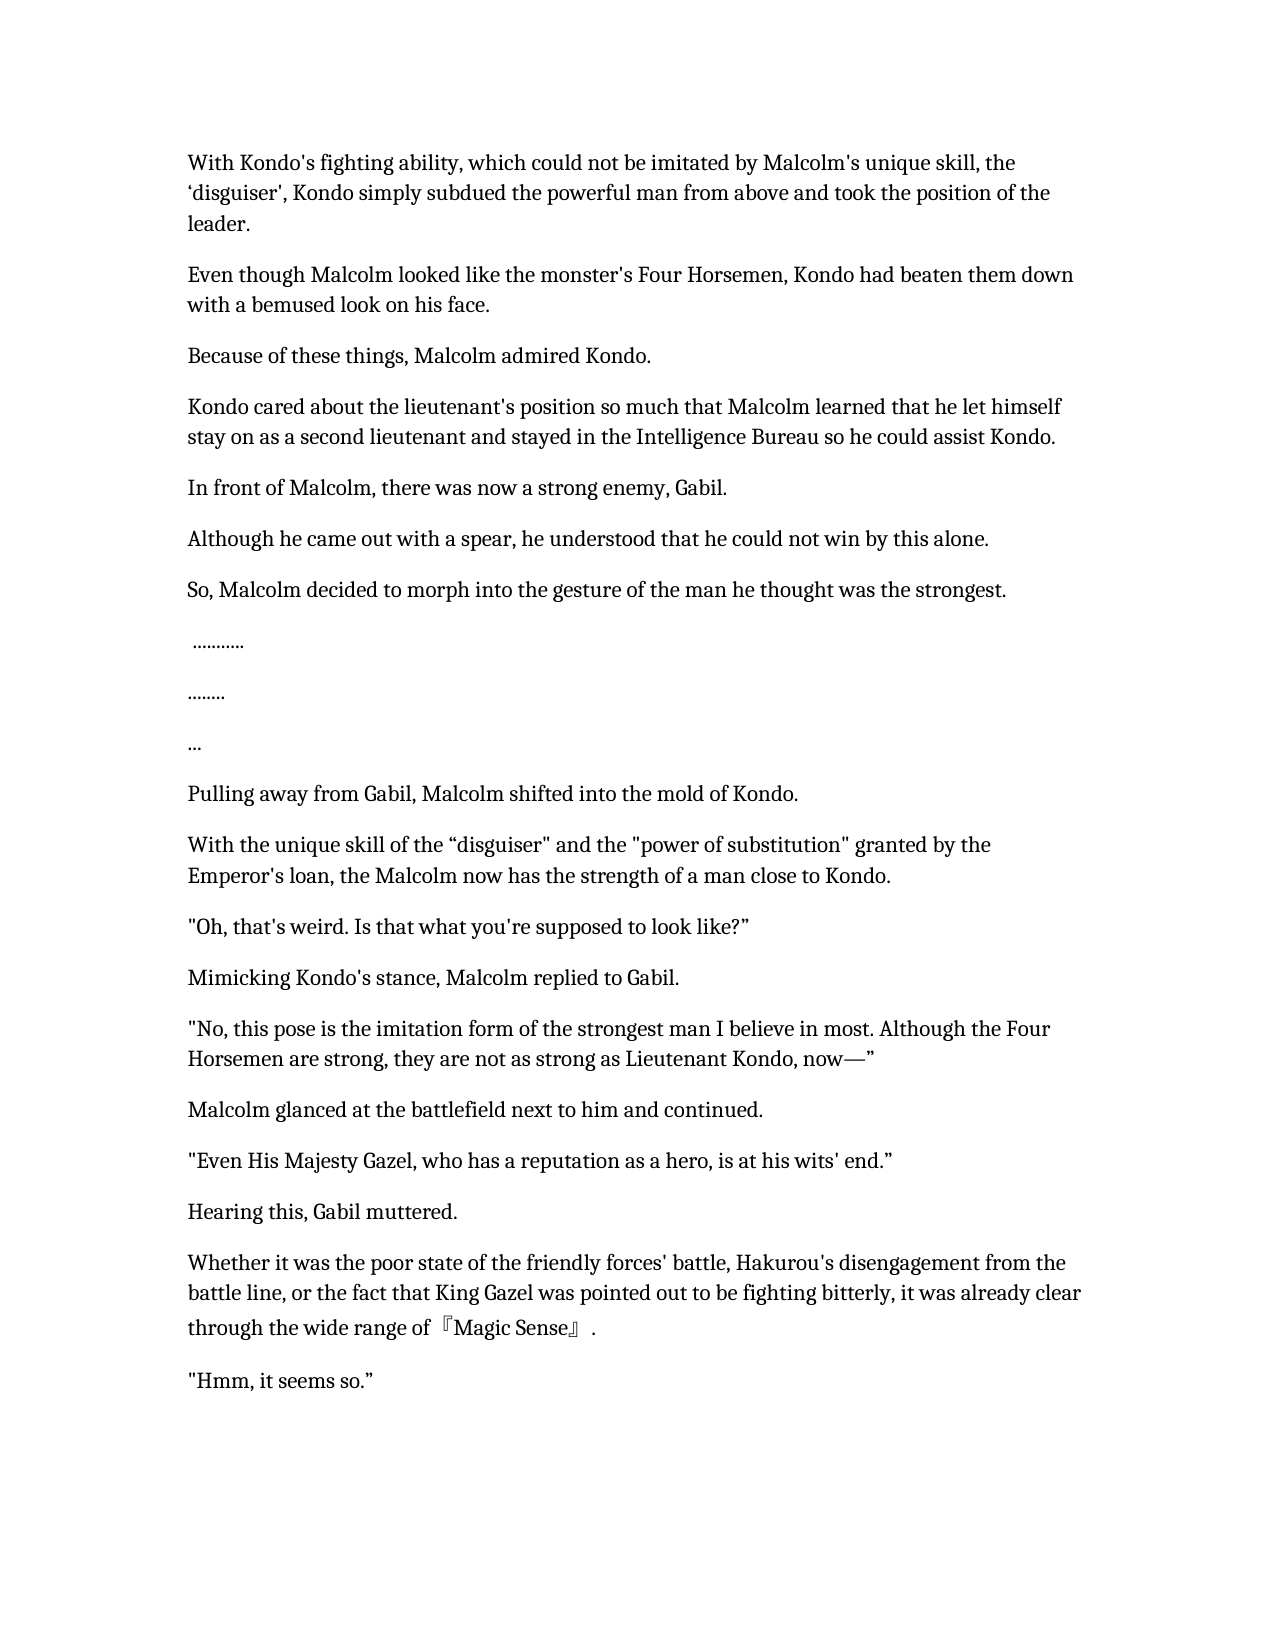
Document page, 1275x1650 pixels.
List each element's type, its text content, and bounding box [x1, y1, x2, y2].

text Malcolm glanced at the battlefield next to him and continued. [187, 1097, 1087, 1123]
text Even though Malcolm looked like the monster's Four Horsemen, Kondo had beaten them down with a bemused look on his face. [187, 261, 1087, 318]
text ... [187, 730, 1087, 757]
text In front of Malcolm, there was now a strong enemy, Gabil. [187, 475, 1087, 501]
text "No, this pose is the imitation form of the strongest man I believe in most. Although the Four Horsemen are strong, they are not as strong as Lieutenant Kondo, now—” [187, 1016, 1087, 1072]
text ........ [187, 679, 1087, 706]
text Although he came out with a spear, he understood that he could not win by this alone. [187, 526, 1087, 552]
text With Kondo's fighting ability, which could not be imitated by Malcolm's unique skill, the ‘disguiser', Kondo simply subdued the powerful man from above and took the position of the leader. [187, 150, 1087, 237]
text ........... [187, 628, 1087, 654]
text "Hmm, it seems so.” [187, 1368, 1087, 1394]
text Hearing this, Gabil muttered. [187, 1199, 1087, 1225]
text Mimicking Kondo's stance, Malcolm replied to Gabil. [187, 964, 1087, 991]
text "Even His Majesty Gazel, who has a reputation as a hero, is at his wits' end.” [187, 1148, 1087, 1174]
text "Oh, that's weird. Is that what you're supposed to look like?” [187, 913, 1087, 940]
text So, Malcolm decided to morph into the gesture of the man he thought was the strongest. [187, 577, 1087, 603]
text Kondo cared about the lieutenant's position so much that Malcolm learned that he let himself stay on as a second lieutenant and stayed in the Intelligence Bureau so he could assist Kondo. [187, 394, 1087, 450]
text Whether it was the poor state of the friendly forces' battle, Hakurou's disengagement from the battle line, or the fact that King Gazel was pointed out to be fighting bitterly, it was already clear through the wide range of『Magic Sense』. [187, 1250, 1087, 1342]
text Because of these things, Malcolm admired Kondo. [187, 343, 1087, 369]
text With the unique skill of the “disguiser" and the "power of substitution" granted by the Emperor's loan, the Malcolm now has the strength of a man close to Kondo. [187, 832, 1087, 889]
text Pulling away from Gabil, Malcolm shifted into the mold of Kondo. [187, 781, 1087, 808]
